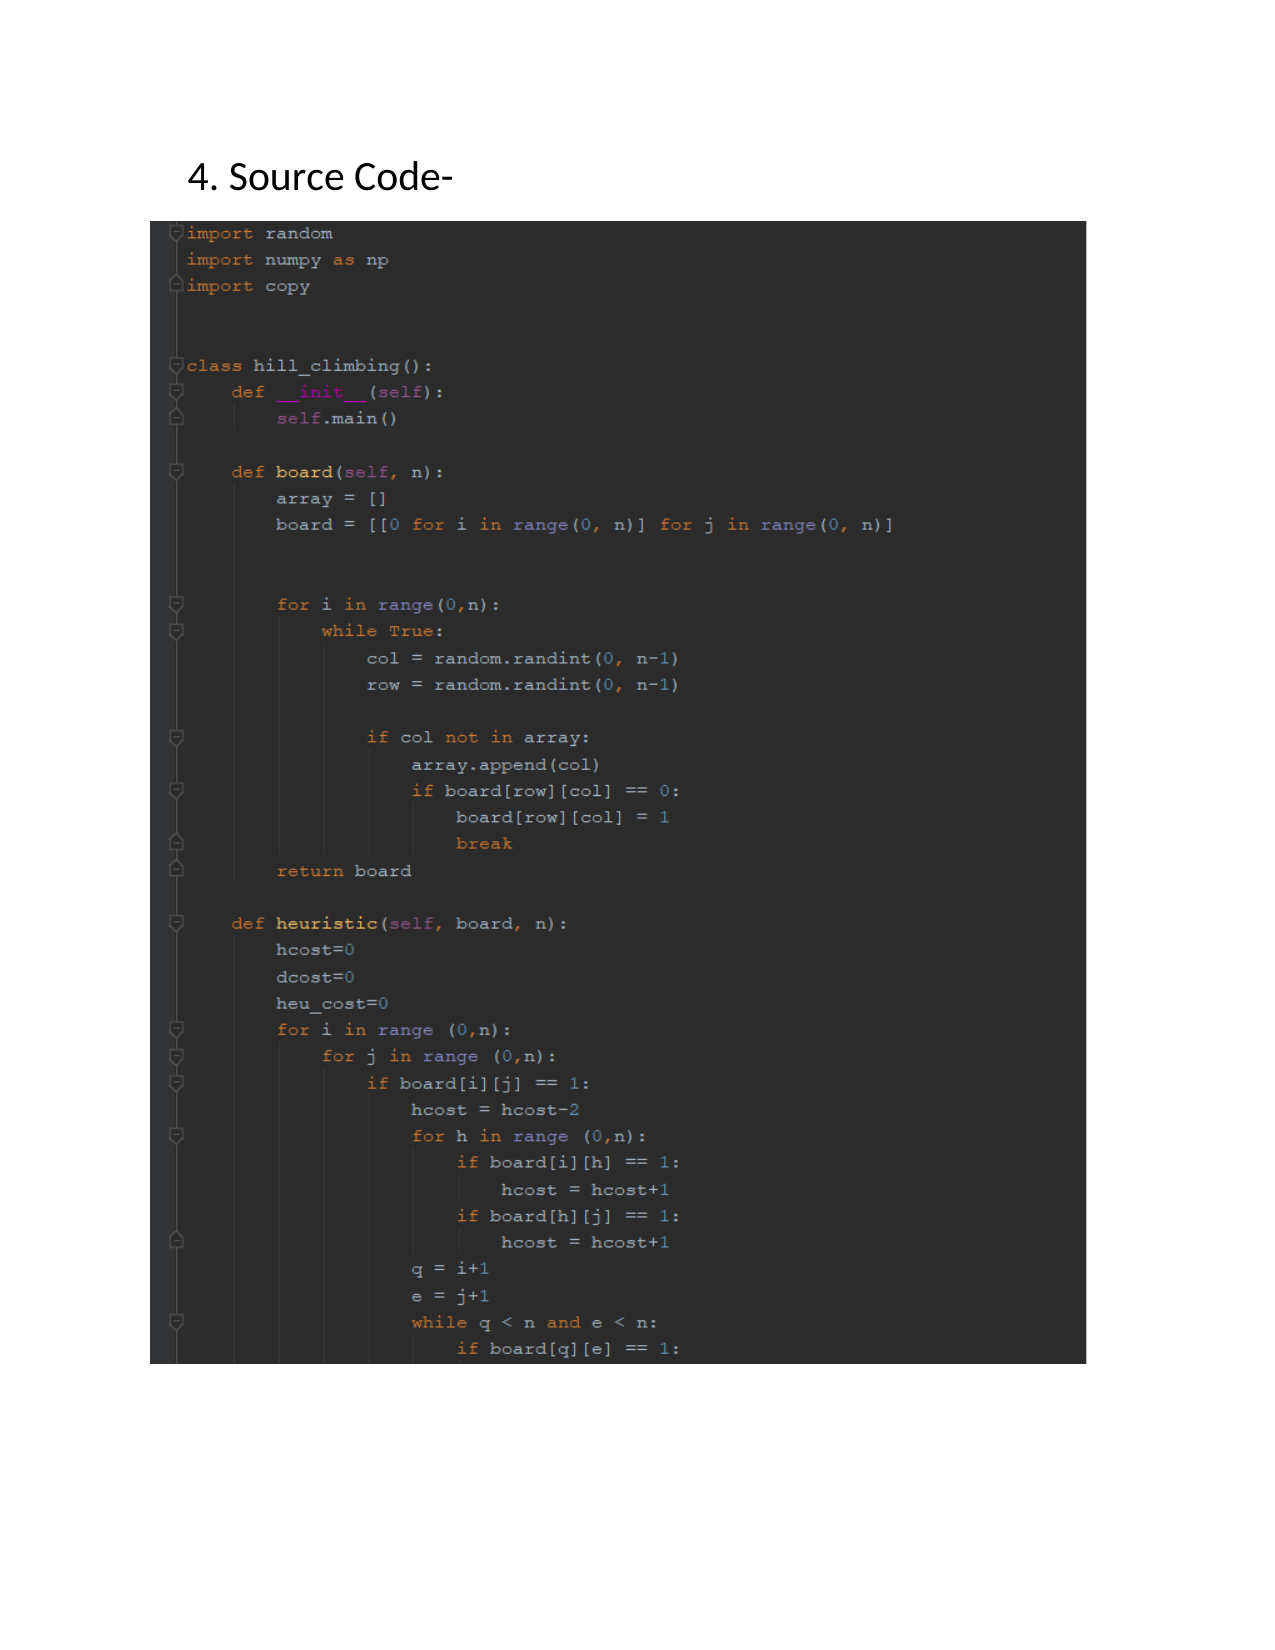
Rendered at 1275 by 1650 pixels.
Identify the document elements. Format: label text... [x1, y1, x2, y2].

list Source Code- [187, 150, 1125, 201]
picture [150, 221, 1087, 1364]
